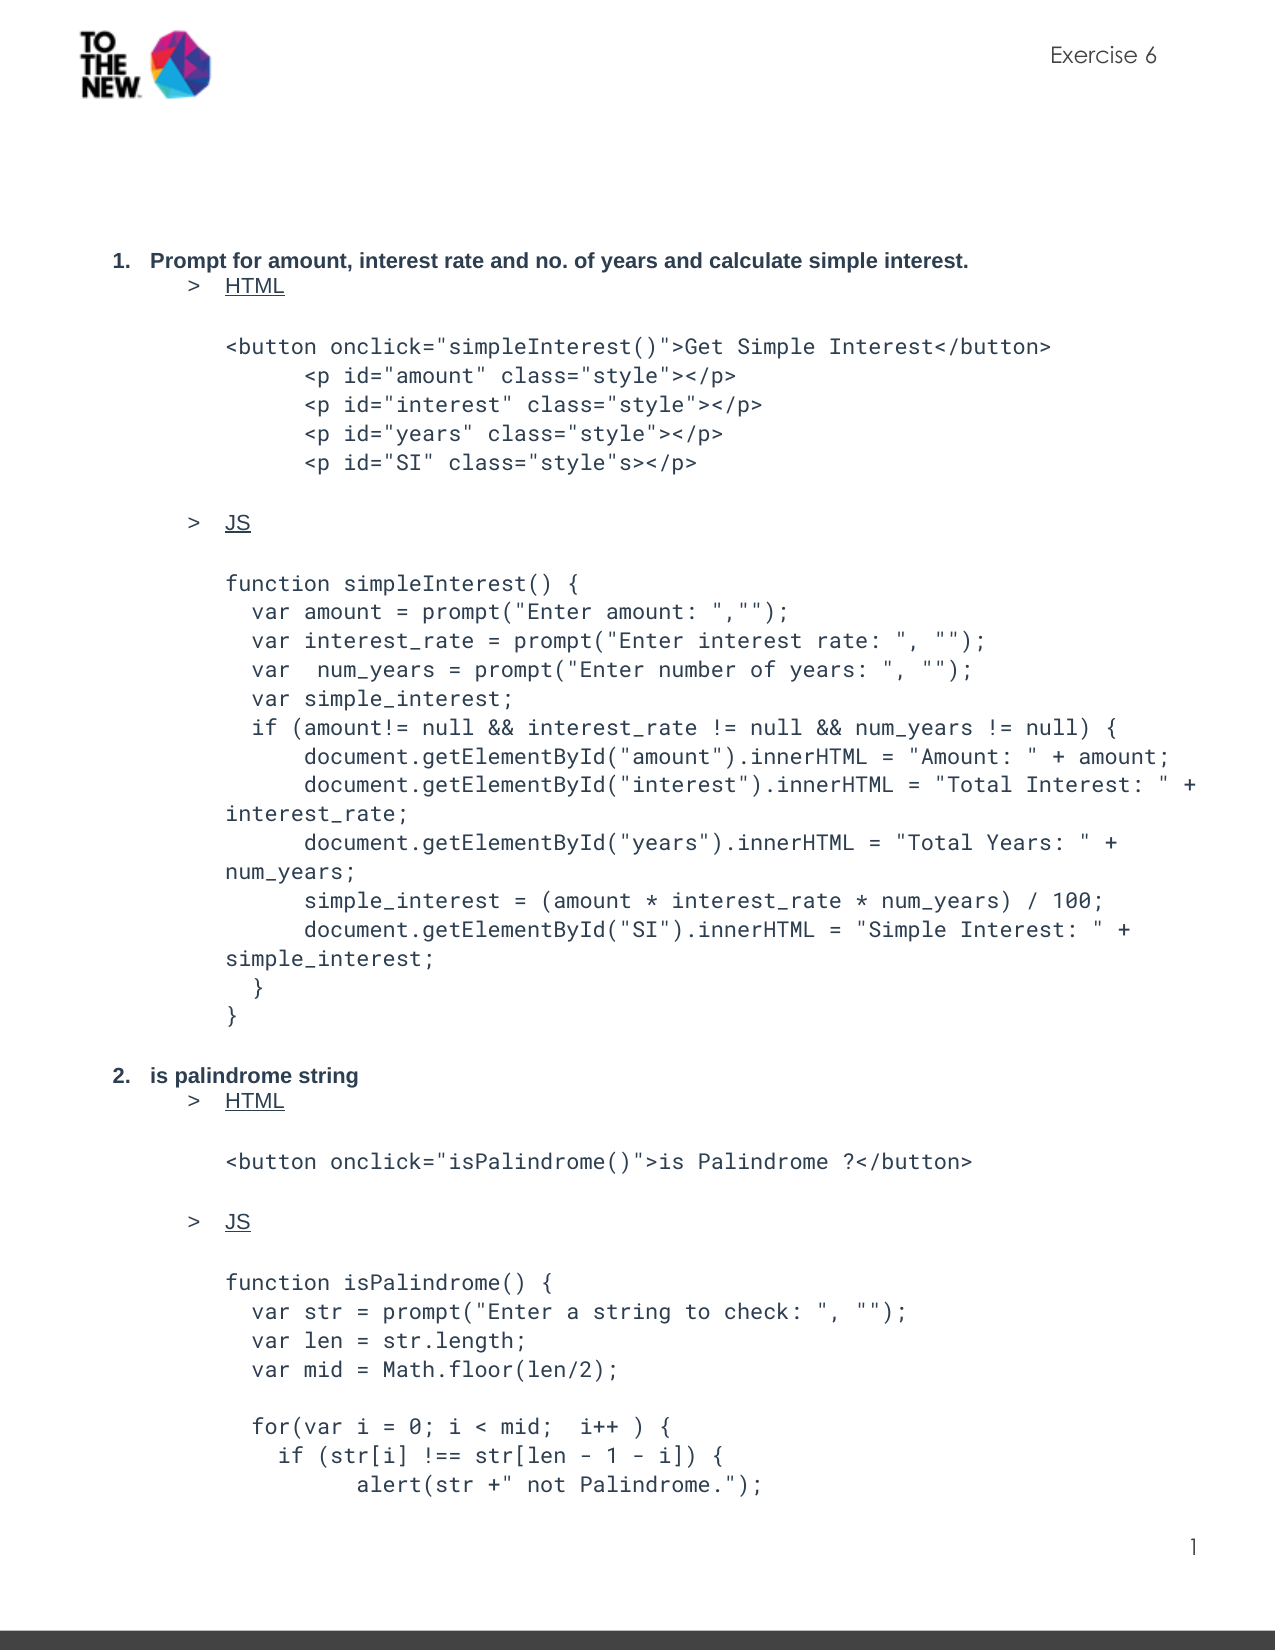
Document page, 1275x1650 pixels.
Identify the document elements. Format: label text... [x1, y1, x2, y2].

text function simpleInterest() { var amount = prompt("Enter amount: ",""); var interest_rate = prompt("Enter interest rate: ", ""); var num_years = prompt("Enter number of years: ", ""); var simple_interest; if (amount!= null && interest_rate != null && num_years != null) { document.getElementById("amount").innerHTML = "Amount: " + amount; document.getElementById("interest").innerHTML = "Total Interest: " + interest_rate; document.getElementById("years").innerHTML = "Total Years: " + num_years; simple_interest = (amount * interest_rate * num_years) / 100; document.getElementById("SI").innerHTML = "Simple Interest: " + simple_interest; } } [225, 568, 1200, 1030]
picture [75, 29, 213, 102]
list JS [187, 509, 1200, 535]
list HTML [187, 1088, 1200, 1113]
list HTML [187, 273, 1200, 298]
list is palindrome string [112, 1063, 1200, 1088]
list JS [187, 1209, 1200, 1234]
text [225, 1267, 1200, 1498]
text <button onclick="isPalindrome()">is Palindrome ?</button> [225, 1147, 1200, 1176]
list Prompt for amount, interest rate and no. of years and calculate simple interest. [112, 248, 1200, 273]
text <button onclick="simpleInterest()">Get Simple Interest</button> <p id="amount" class="style"></p> <p id="interest" class="style"></p> <p id="years" class="style"></p> <p id="SI" class="style"s></p> [225, 332, 1200, 476]
